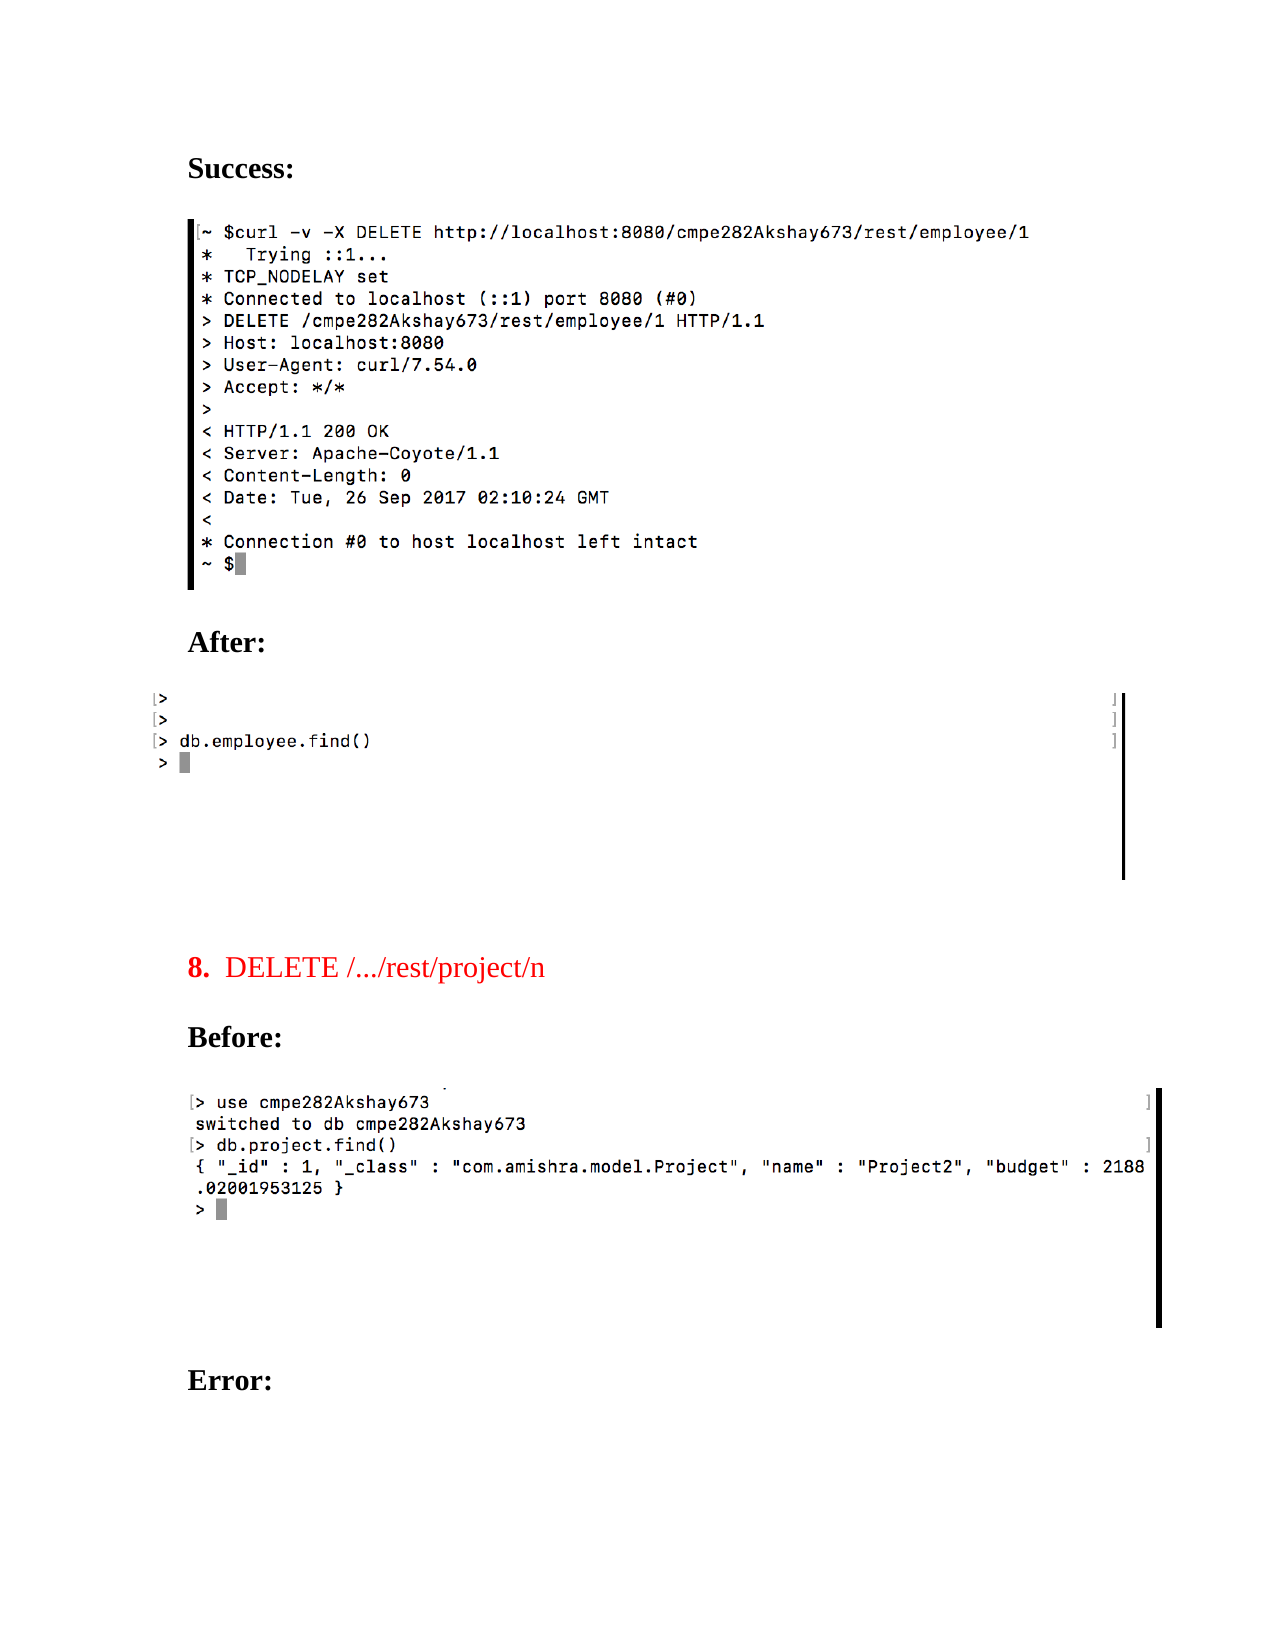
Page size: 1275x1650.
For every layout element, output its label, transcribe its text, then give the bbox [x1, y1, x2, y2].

text Error: [150, 1362, 1125, 1397]
picture [150, 693, 1125, 880]
picture [187, 219, 1163, 590]
picture [187, 1088, 1163, 1328]
text Before: [187, 1019, 1125, 1053]
text After: [150, 624, 1125, 659]
text Success: [150, 150, 1125, 185]
list DELETE /.../rest/project/n [187, 949, 1125, 984]
